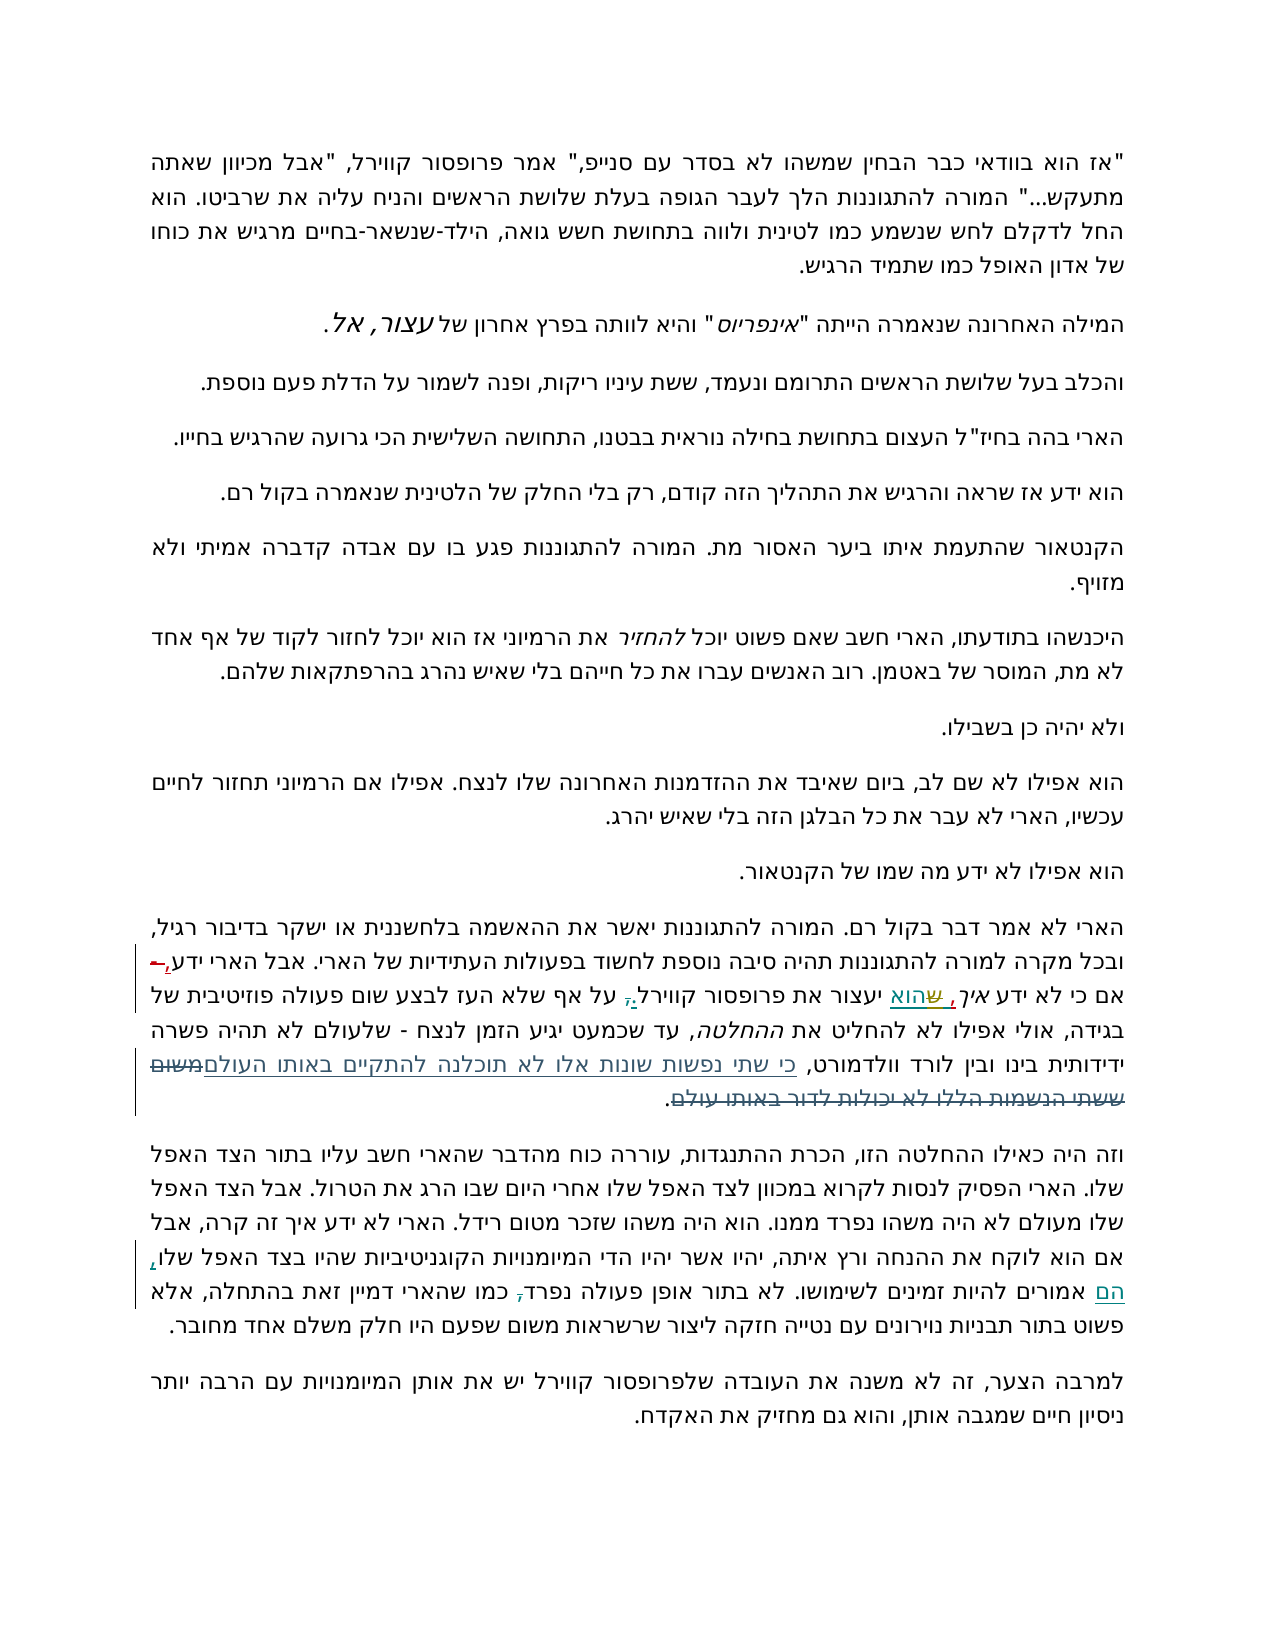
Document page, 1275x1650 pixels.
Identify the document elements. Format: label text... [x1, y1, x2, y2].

text המילה האחרונה שנאמרה הייתה "אינפריוס" והיא לוותה בפרץ אחרון של עצור, אל. [150, 308, 1125, 344]
text הארי לא אמר דבר בקול רם. המורה להתגוננות יאשר את ההאשמה בלחשננית או ישקר בדיבור רגיל, ובכל מקרה למורה להתגוננות תהיה סיבה נוספת לחשוד בפעולות העתידיות של הארי. אבל הארי ידע אם כי לא ידע איך יעצור את פרופסור קווירל על אף שלא העז לבצע שום פעולה פוזיטיבית של בגידה, אולי אפילו לא להחליט את ההחלטה, עד שכמעט יגיע הזמן לנצח - שלעולם לא תהיה פשרה ידידותית בינו ובין לורד וולדמורט, . [150, 914, 1125, 1116]
text הוא אפילו לא שם לב, ביום שאיבד את ההזדמנות האחרונה שלו לנצח. אפילו אם הרמיוני תחזור לחיים עכשיו, הארי לא עבר את כל הבלגן הזה בלי שאיש יהרג. [150, 770, 1125, 834]
text היכנשהו בתודעתו, הארי חשב שאם פשוט יוכל להחזיר את הרמיוני אז הוא יוכל לחזור לקוד של אף אחד לא מת, המוסר של באטמן. רוב האנשים עברו את כל חייהם בלי שאיש נהרג בהרפתקאות שלהם. [150, 625, 1125, 689]
text הארי בהה בחיז"ל העצום בתחושת בחילה נוראית בבטנו, התחושה השלישית הכי גרועה שהרגיש בחייו. [150, 425, 1125, 455]
text הוא אפילו לא ידע מה שמו של הקנטאור. [150, 859, 1125, 889]
text "אז הוא בוודאי כבר הבחין שמשהו לא בסדר עם סנייפ," אמר פרופסור קווירל, "אבל מכיוון שאתה מתעקש…" המורה להתגוננות הלך לעבר הגופה בעלת שלושת הראשים והניח עליה את שרביטו. הוא החל לדקלם לחש שנשמע כמו לטינית ולווה בתחושת חשש גואה, הילד-שנשאר-בחיים מרגיש את כוחו של אדון האופל כמו שתמיד הרגיש. [150, 150, 1125, 283]
text וזה היה כאילו ההחלטה הזו, הכרת ההתנגדות, עוררה כוח מהדבר שהארי חשב עליו בתור הצד האפל שלו. הארי הפסיק לנסות לקרוא במכוון לצד האפל שלו אחרי היום שבו הרג את הטרול. אבל הצד האפל שלו מעולם לא היה משהו נפרד ממנו. הוא היה משהו שזכר מטום רידל. הארי לא ידע איך זה קרה, אבל אם הוא לוקח את ההנחה ורץ איתה, יהיו אשר יהיו הדי המיומנויות הקוגניטיביות שהיו בצד האפל שלו אמורים להיות זמינים לשימושו. לא בתור אופן פעולה נפרד כמו שהארי דמיין זאת בהתחלה, אלא פשוט בתור תבניות נוירונים עם נטייה חזקה ליצור שרשראות משום שפעם היו חלק משלם אחד מחובר. [150, 1142, 1125, 1343]
text הקנטאור שהתעמת איתו ביער האסור מת. המורה להתגוננות פגע בו עם אבדה קדברה אמיתי ולא מזויף. [150, 535, 1125, 599]
text למרבה הצער, זה לא משנה את העובדה שלפרופסור קווירל יש את אותן המיומנויות עם הרבה יותר ניסיון חיים שמגבה אותן, והוא גם מחזיק את האקדח. [150, 1369, 1125, 1433]
text והכלב בעל שלושת הראשים התרומם ונעמד, ששת עיניו ריקות, ופנה לשמור על הדלת פעם נוספת. [150, 370, 1125, 399]
text הוא ידע אז שראה והרגיש את התהליך הזה קודם, רק בלי החלק של הלטינית שנאמרה בקול רם. [150, 480, 1125, 510]
text ולא יהיה כן בשבילו. [150, 714, 1125, 744]
